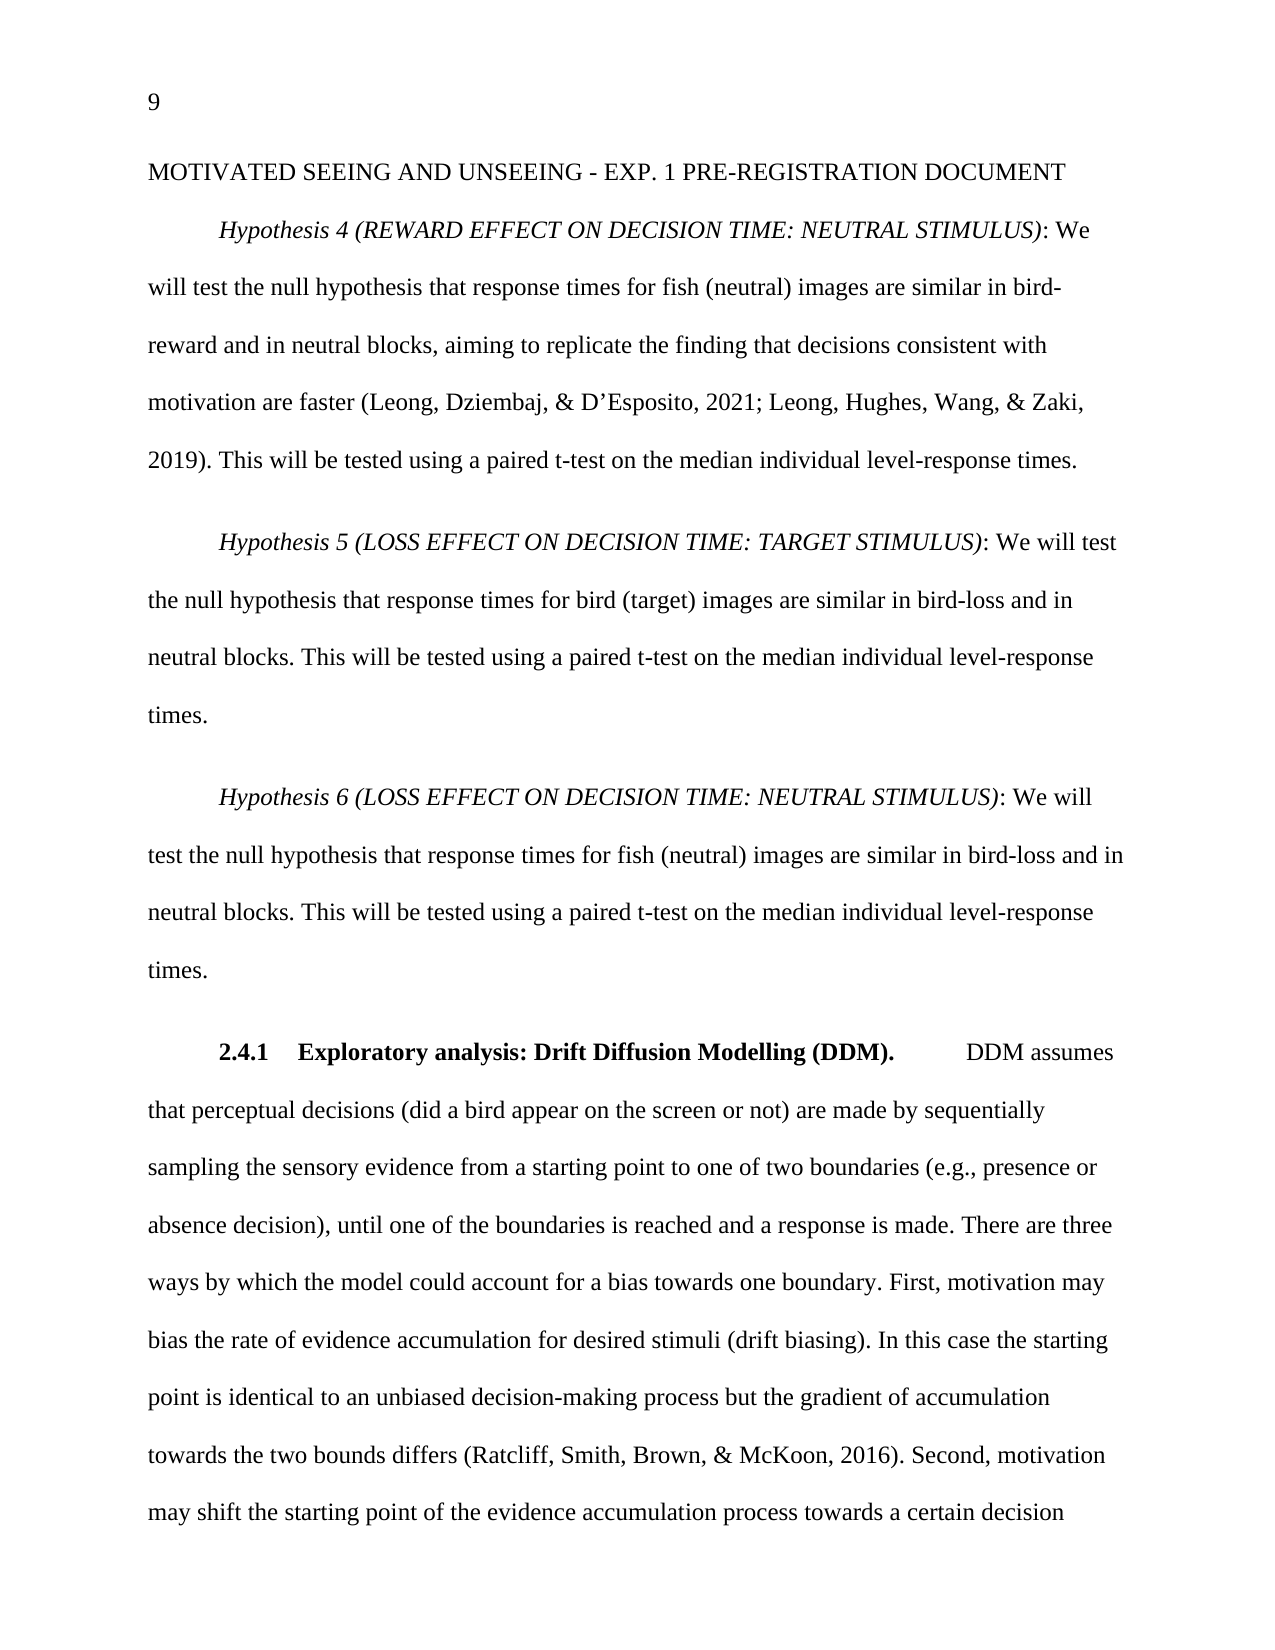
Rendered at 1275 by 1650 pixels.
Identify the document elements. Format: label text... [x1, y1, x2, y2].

subtitle 2.4.1 Exploratory analysis: Drift Diffusion Modelling (DDM). [148, 1037, 895, 1066]
text Hypothesis 4 (REWARD EFFECT ON DECISION TIME: NEUTRAL STIMULUS): We will test the null hypothesis that response times for fish (neutral) images are similar in bird-reward and in neutral blocks, aiming to replicate the finding that decisions consistent with motivation are faster (Leong, Dziembaj, & D’Esposito, 2021; Leong, Hughes, Wang, & Zaki, 2019). This will be tested using a paired t-test on the median individual level-response times. [148, 215, 1127, 474]
text Hypothesis 6 (LOSS EFFECT ON DECISION TIME: NEUTRAL STIMULUS): We will test the null hypothesis that response times for fish (neutral) images are similar in bird-loss and in neutral blocks. This will be tested using a paired t-test on the median individual level-response times. [148, 782, 1127, 984]
text Hypothesis 5 (LOSS EFFECT ON DECISION TIME: TARGET STIMULUS): We will test the null hypothesis that response times for bird (target) images are similar in bird-loss and in neutral blocks. This will be tested using a paired t-test on the median individual level-response times. [148, 527, 1127, 729]
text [148, 1037, 1127, 1526]
